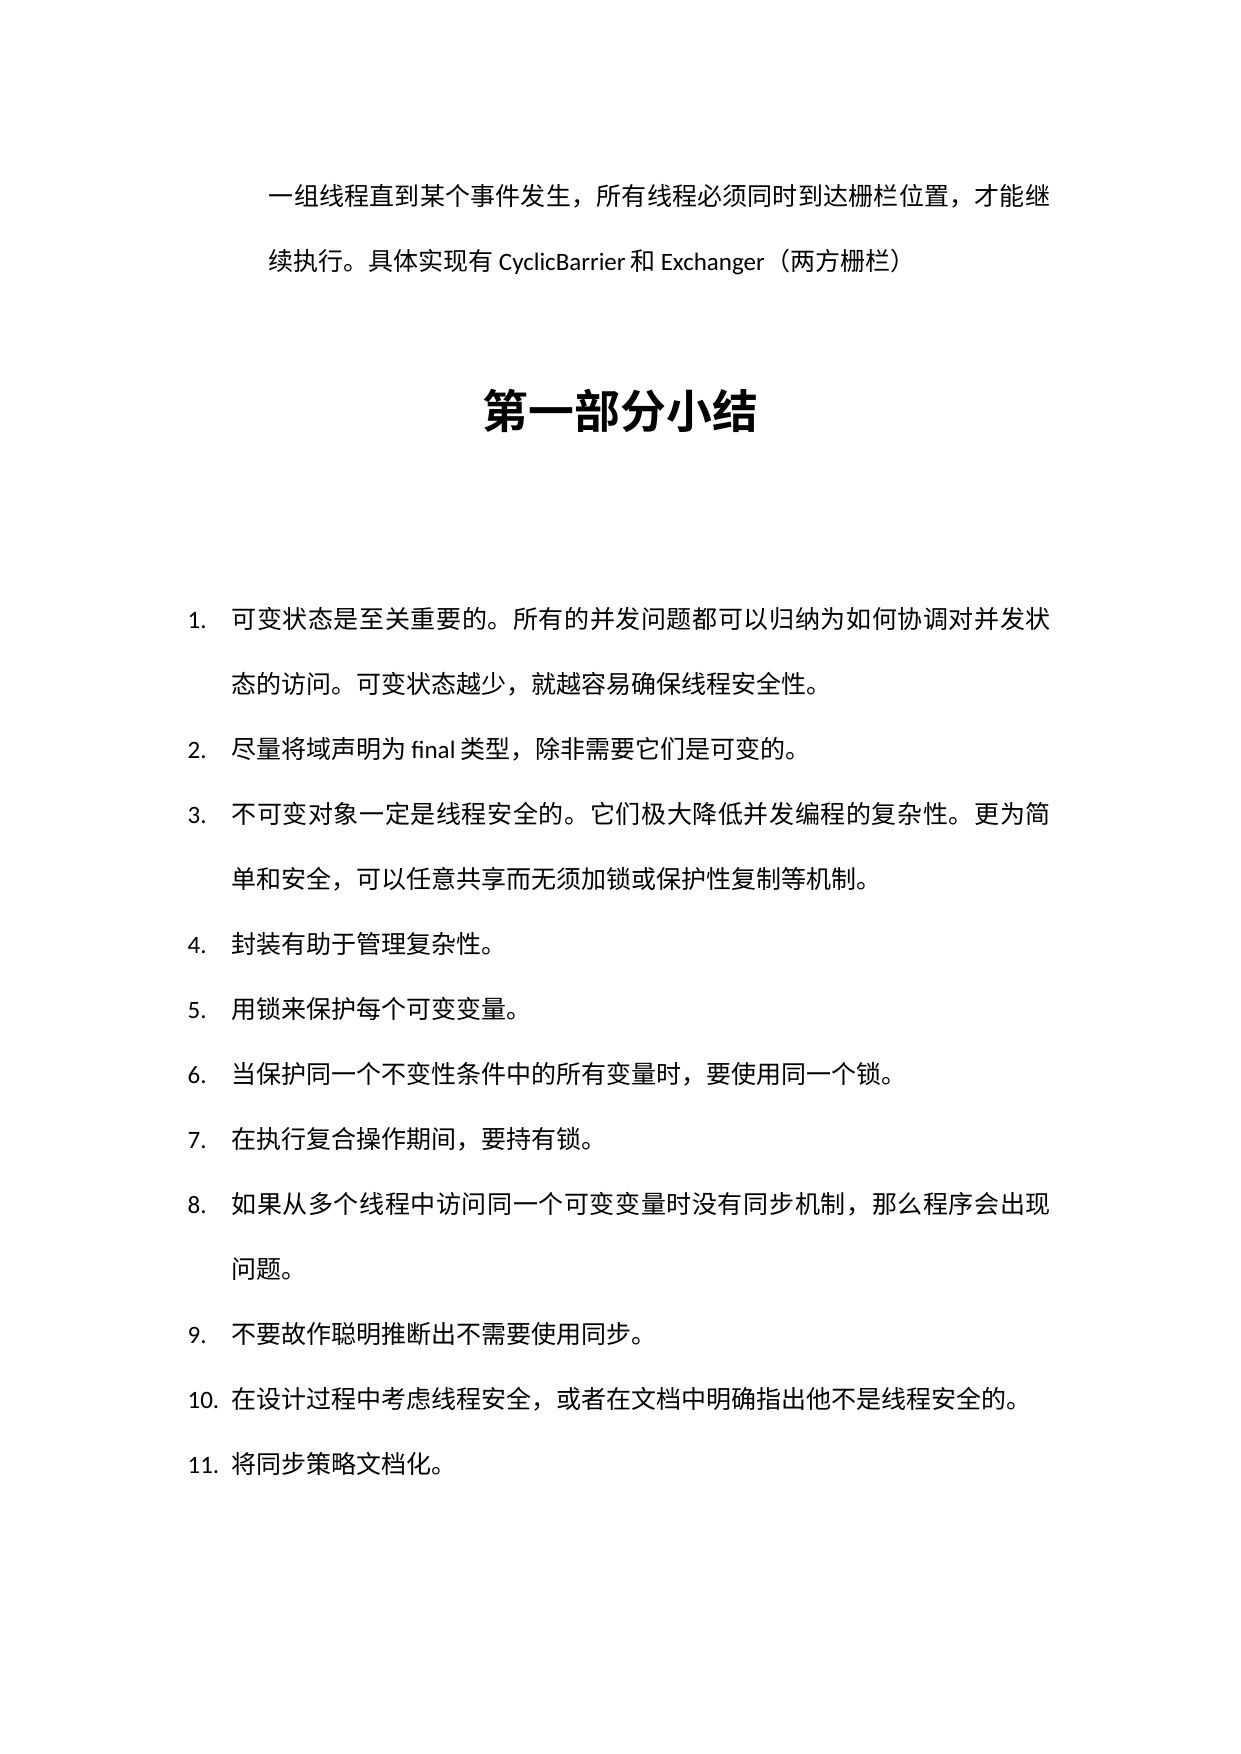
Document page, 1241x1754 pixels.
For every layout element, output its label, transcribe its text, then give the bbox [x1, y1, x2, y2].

list 不要故作聪明推断出不需要使用同步。 [187, 1300, 1053, 1365]
list 不可变对象一定是线程安全的。它们极大降低并发编程的复杂性。更为简单和安全，可以任意共享而无须加锁或保护性复制等机制。 [187, 780, 1053, 910]
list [231, 162, 1053, 292]
list 在执行复合操作期间，要持有锁。 [187, 1105, 1053, 1170]
list 将同步策略文档化。 [187, 1430, 1053, 1495]
subtitle 第一部分小结 [187, 360, 1053, 457]
list 尽量将域声明为final类型，除非需要它们是可变的。 [187, 715, 1053, 780]
list 在设计过程中考虑线程安全，或者在文档中明确指出他不是线程安全的。 [187, 1365, 1053, 1430]
list 可变状态是至关重要的。所有的并发问题都可以归纳为如何协调对并发状态的访问。可变状态越少，就越容易确保线程安全性。 [187, 585, 1053, 715]
list 用锁来保护每个可变变量。 [187, 975, 1053, 1040]
list 封装有助于管理复杂性。 [187, 910, 1053, 975]
list 如果从多个线程中访问同一个可变变量时没有同步机制，那么程序会出现问题。 [187, 1170, 1053, 1300]
list 当保护同一个不变性条件中的所有变量时，要使用同一个锁。 [187, 1040, 1053, 1105]
